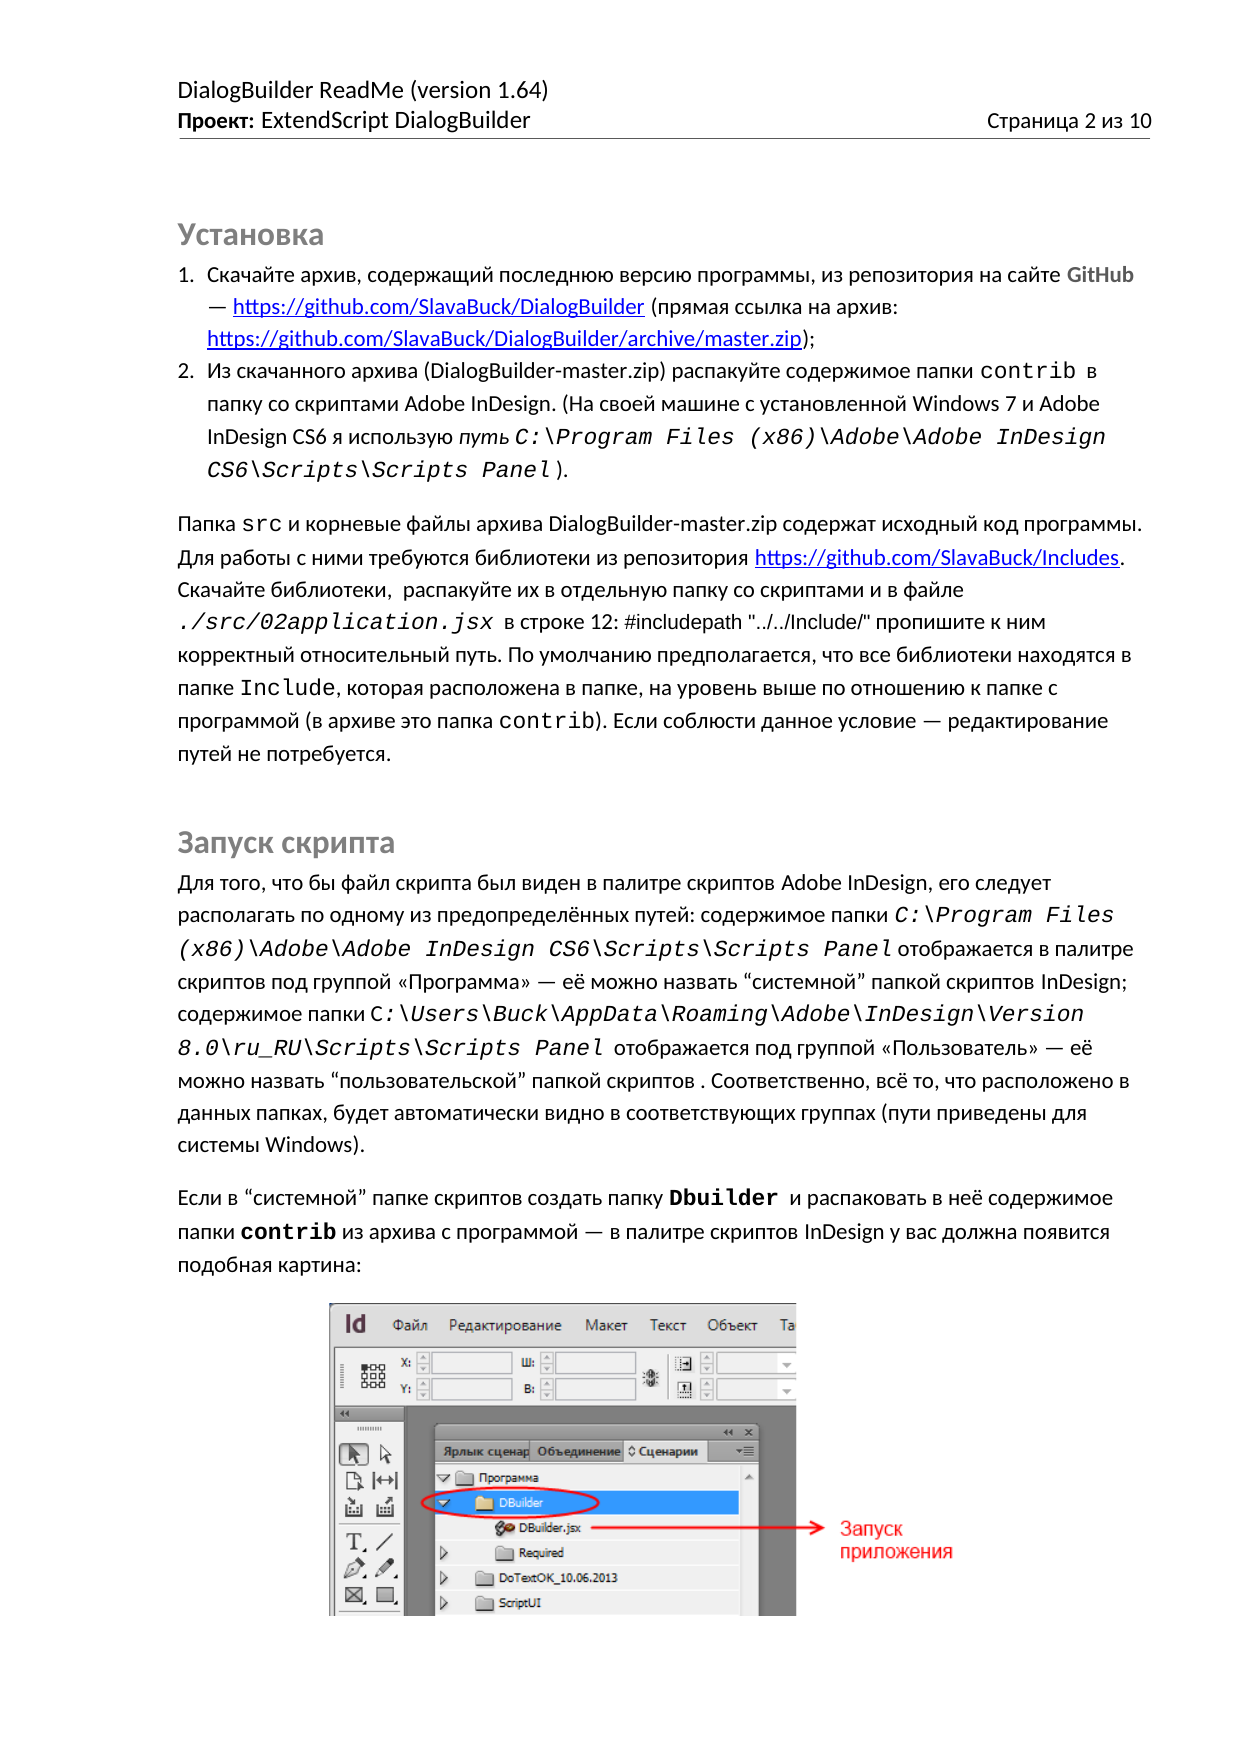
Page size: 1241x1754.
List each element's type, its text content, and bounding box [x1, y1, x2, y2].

text Папка src и корневые файлы архива DialogBuilder-master.zip содержат исходный код программы. Для работы с ними требуются библиотеки из репозитория https://github.com/SlavaBuck/Includes. Скачайте библиотеки, распакуйте их в отдельную папку со скриптами и в файле ./src/02application.jsx в строке 12: #includepath "../../Include/" пропишите к ним корректный относительный путь. По умолчанию предполагается, что все библиотеки находятся в папке Include, которая расположена в папке, на уровень выше по отношению к папке с программой (в архиве это папка contrib). Если соблюсти данное условие — редактирование путей не потребуется. [177, 509, 1152, 767]
subtitle Запуск скрипта [177, 822, 1152, 862]
text Для того, что бы файл скрипта был виден в палитре скриптов Adobe InDesign, его следует располагать по одному из предопределённых путей: содержимое папки C:\Program Files (x86)\Adobe\Adobe InDesign CS6\Scripts\Scripts Panel отображается в палитре скриптов под группой «Программа» — её можно назвать “системной” папкой скриптов InDesign; содержимое папки C:\Users\Buck\AppData\Roaming\Adobe\InDesign\Version 8.0\ru_RU\Scripts\Scripts Panel отображается под группой «Пользователь» — её можно назвать “пользовательской” папкой скриптов . Соответственно, всё то, что расположено в данных папках, будет автоматически видно в соответствующих группах (пути приведены для системы Windows). [177, 868, 1152, 1158]
text Если в “системной” папке скриптов создать папку Dbuilder и распаковать в неё содержимое папки contrib из архива с программой — в палитре скриптов InDesign у вас должна появится подобная картина: [177, 1183, 1152, 1278]
picture [329, 1303, 1000, 1616]
subtitle Установка [177, 213, 1152, 254]
list Скачайте архив, содержащий последнюю версию программы, из репозитория на сайте GitHub — https://github.com/SlavaBuck/DialogBuilder (прямая ссылка на архив: https://github.com/SlavaBuck/DialogBuilder/archive/master.zip); [177, 260, 1152, 352]
list Из скачанного архива (DialogBuilder-master.zip) распакуйте содержимое папки contrib в папку со скриптами Adobe InDesign. (На своей машине с установленной Windows 7 и Adobe InDesign CS6 я использую путь C:\Program Files (x86)\Adobe\Adobe InDesign CS6\Scripts\Scripts Panel ). [177, 356, 1152, 484]
